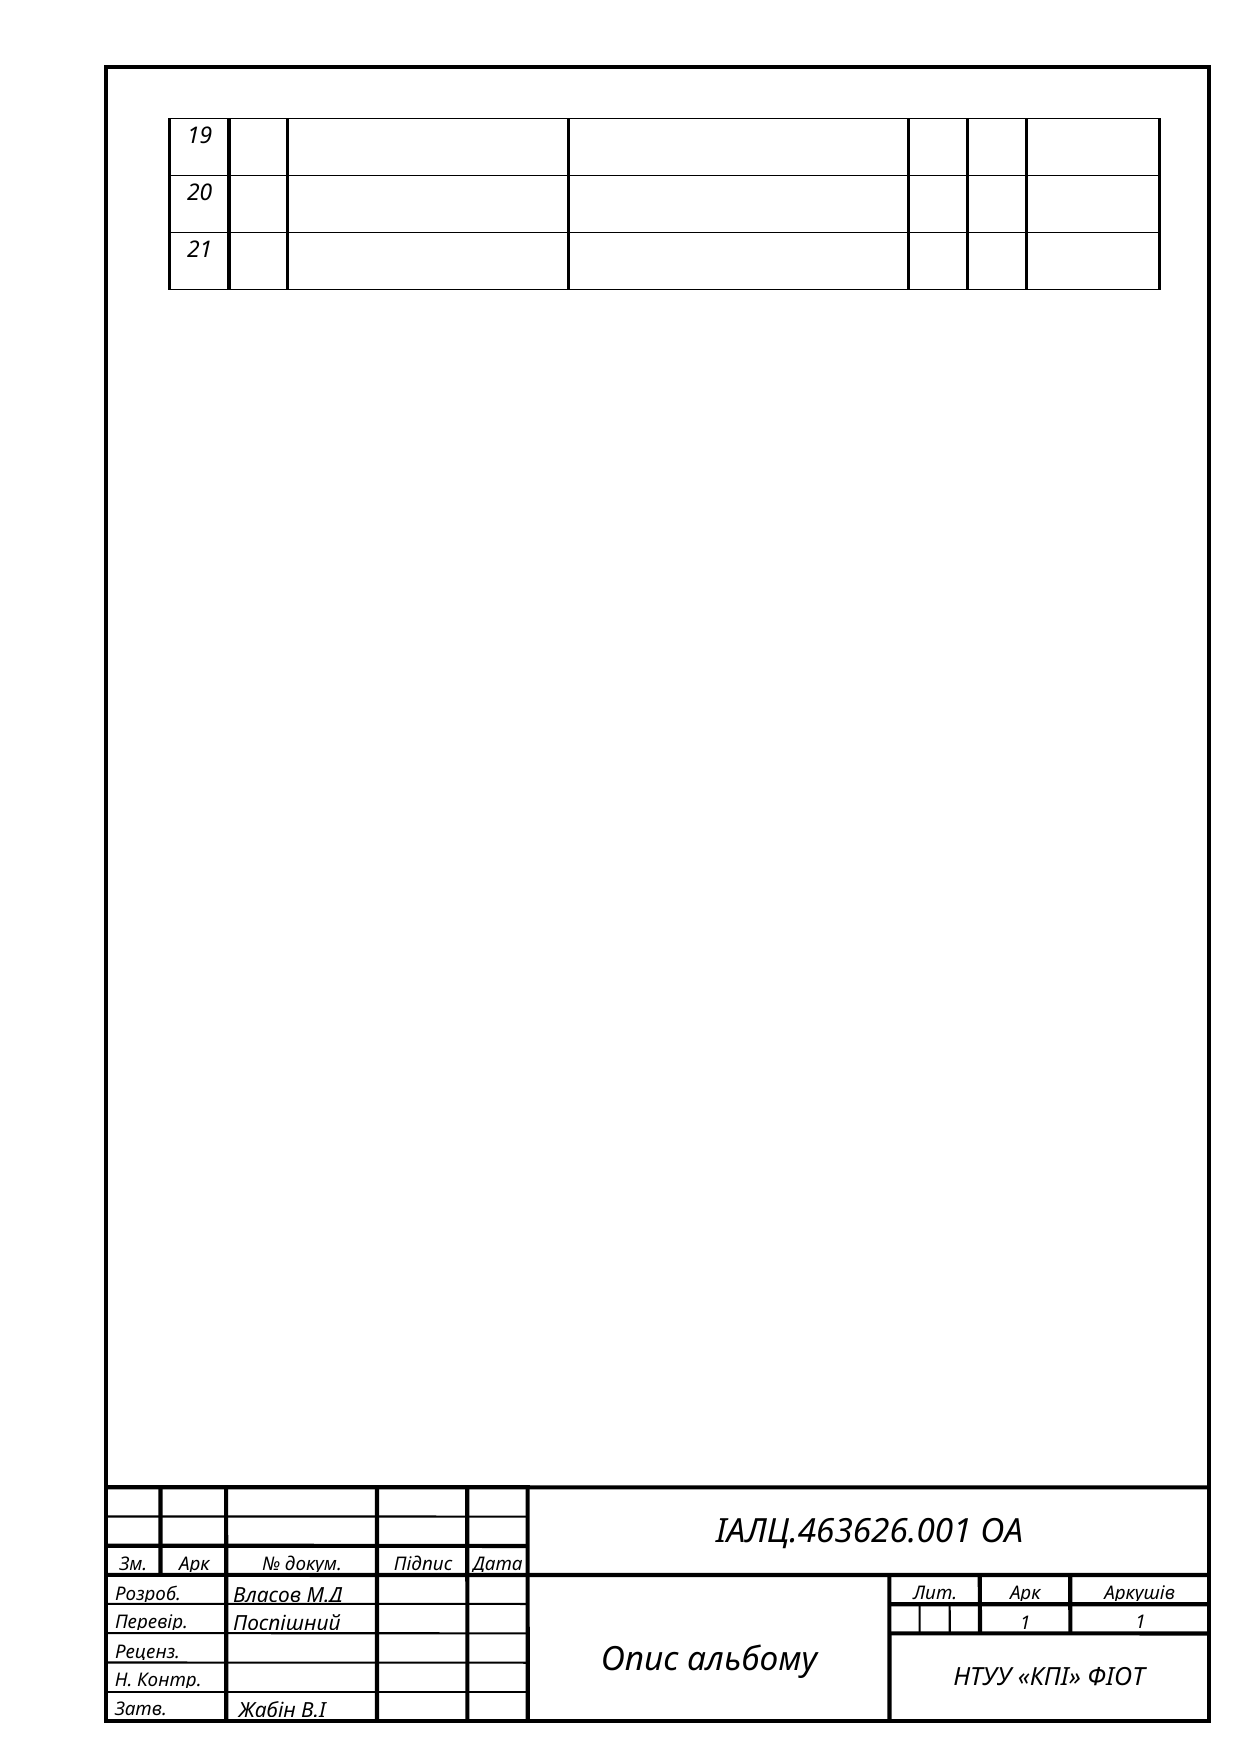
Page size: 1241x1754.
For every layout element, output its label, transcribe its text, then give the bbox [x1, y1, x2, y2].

table_cell [1028, 233, 1158, 289]
table_cell [969, 119, 1025, 175]
table_cell [289, 119, 567, 175]
table_cell [289, 233, 567, 289]
table_cell 21 [171, 233, 227, 289]
table_cell [570, 176, 907, 232]
table_cell [570, 119, 907, 175]
table_cell [969, 176, 1025, 232]
table_cell [289, 176, 567, 232]
table_cell 19 [171, 119, 227, 175]
table_cell [910, 176, 966, 232]
table_cell 20 [171, 176, 227, 232]
table_cell [1028, 176, 1158, 232]
table_cell [910, 119, 966, 175]
table_cell [231, 176, 286, 232]
table_cell [1028, 119, 1158, 175]
table_cell [231, 119, 286, 175]
table_cell [570, 233, 907, 289]
table_cell [969, 233, 1025, 289]
table_cell [910, 233, 966, 289]
table_cell [231, 233, 286, 289]
